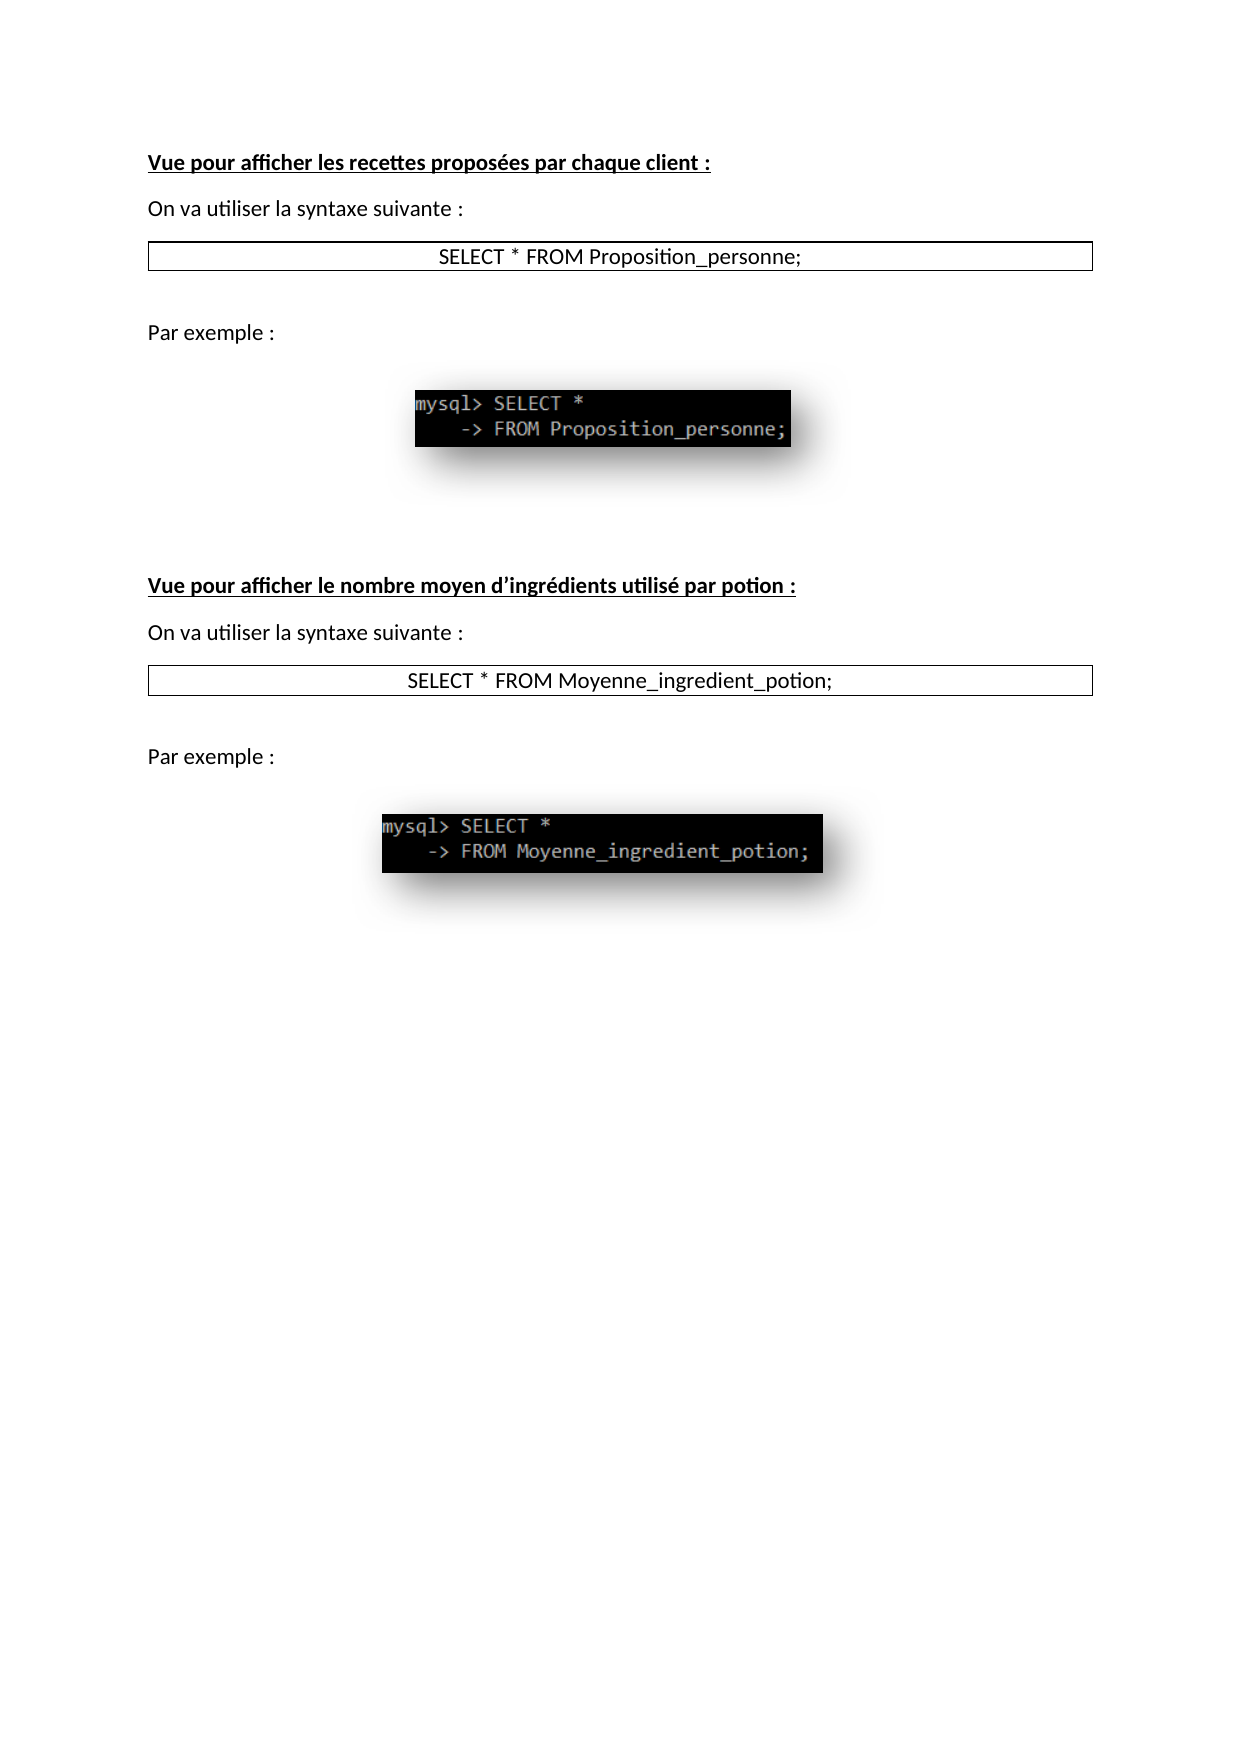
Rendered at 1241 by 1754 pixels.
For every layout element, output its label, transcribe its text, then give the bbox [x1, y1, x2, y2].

table_header SELECT * FROM Proposition_personne; [149, 243, 1092, 270]
text Par exemple : [148, 318, 1093, 346]
text Vue pour afficher les recettes proposées par chaque client : [148, 148, 1093, 176]
table_header SELECT * FROM Moyenne_ingredient_potion; [149, 666, 1092, 694]
picture [382, 814, 823, 873]
text On va utiliser la syntaxe suivante : [148, 618, 1093, 647]
text Vue pour afficher le nombre moyen d’ingrédients utilisé par potion : [148, 572, 1093, 600]
text On va utiliser la syntaxe suivante : [148, 194, 1093, 222]
picture [415, 390, 791, 447]
text Par exemple : [148, 742, 1093, 770]
